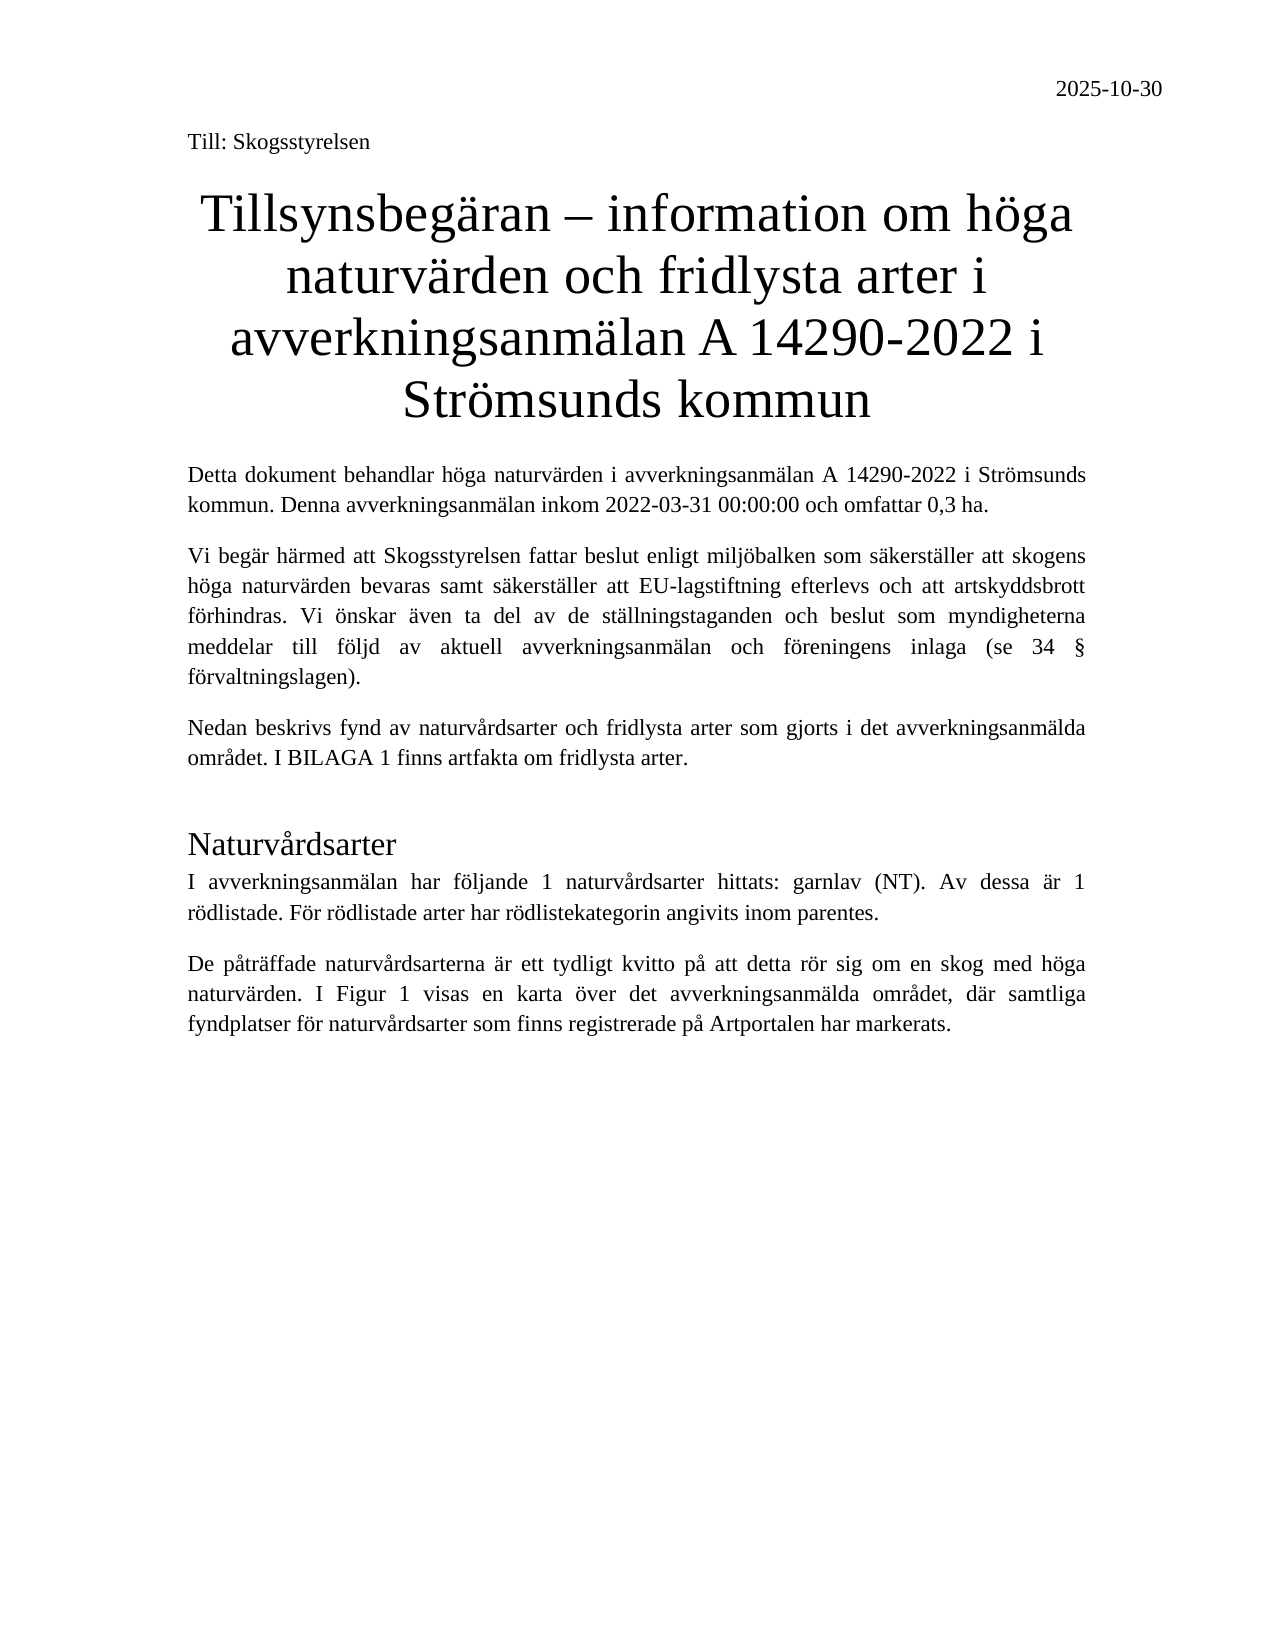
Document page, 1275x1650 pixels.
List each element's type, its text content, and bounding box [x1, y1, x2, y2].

subtitle Naturvårdsarter [187, 824, 1087, 863]
title Tillsynsbegäran – information om höga naturvärden och fridlysta arter i avverkningsanmälan A 14290-2022 i Strömsunds kommun [187, 180, 1087, 429]
text Nedan beskrivs fynd av naturvårdsarter och fridlysta arter som gjorts i det avverkningsanmälda området. I BILAGA 1 finns artfakta om fridlysta arter. [187, 714, 1087, 771]
text Detta dokument behandlar höga naturvärden i avverkningsanmälan A 14290-2022 i Strömsunds kommun. Denna avverkningsanmälan inkom 2022-03-31 00:00:00 och omfattar 0,3 ha. [187, 461, 1087, 517]
text Vi begär härmed att Skogsstyrelsen fattar beslut enligt miljöbalken som säkerställer att skogens höga naturvärden bevaras samt säkerställer att EU-lagstiftning efterlevs och att artskyddsbrott förhindras. Vi önskar även ta del av de ställningstaganden och beslut som myndigheterna meddelar till följd av aktuell avverkningsanmälan och föreningens inlaga (se 34 § förvaltningslagen). [187, 542, 1087, 689]
text De påträffade naturvårdsarterna är ett tydligt kvitto på att detta rör sig om en skog med höga naturvärden. I Figur 1 visas en karta över det avverkningsanmälda området, där samtliga fyndplatser för naturvårdsarter som finns registrerade på Artportalen har markerats. [187, 950, 1087, 1036]
text I avverkningsanmälan har följande 1 naturvårdsarter hittats: garnlav (NT). Av dessa är 1 rödlistade. För rödlistade arter har rödlistekategorin angivits inom parentes. [187, 868, 1087, 925]
